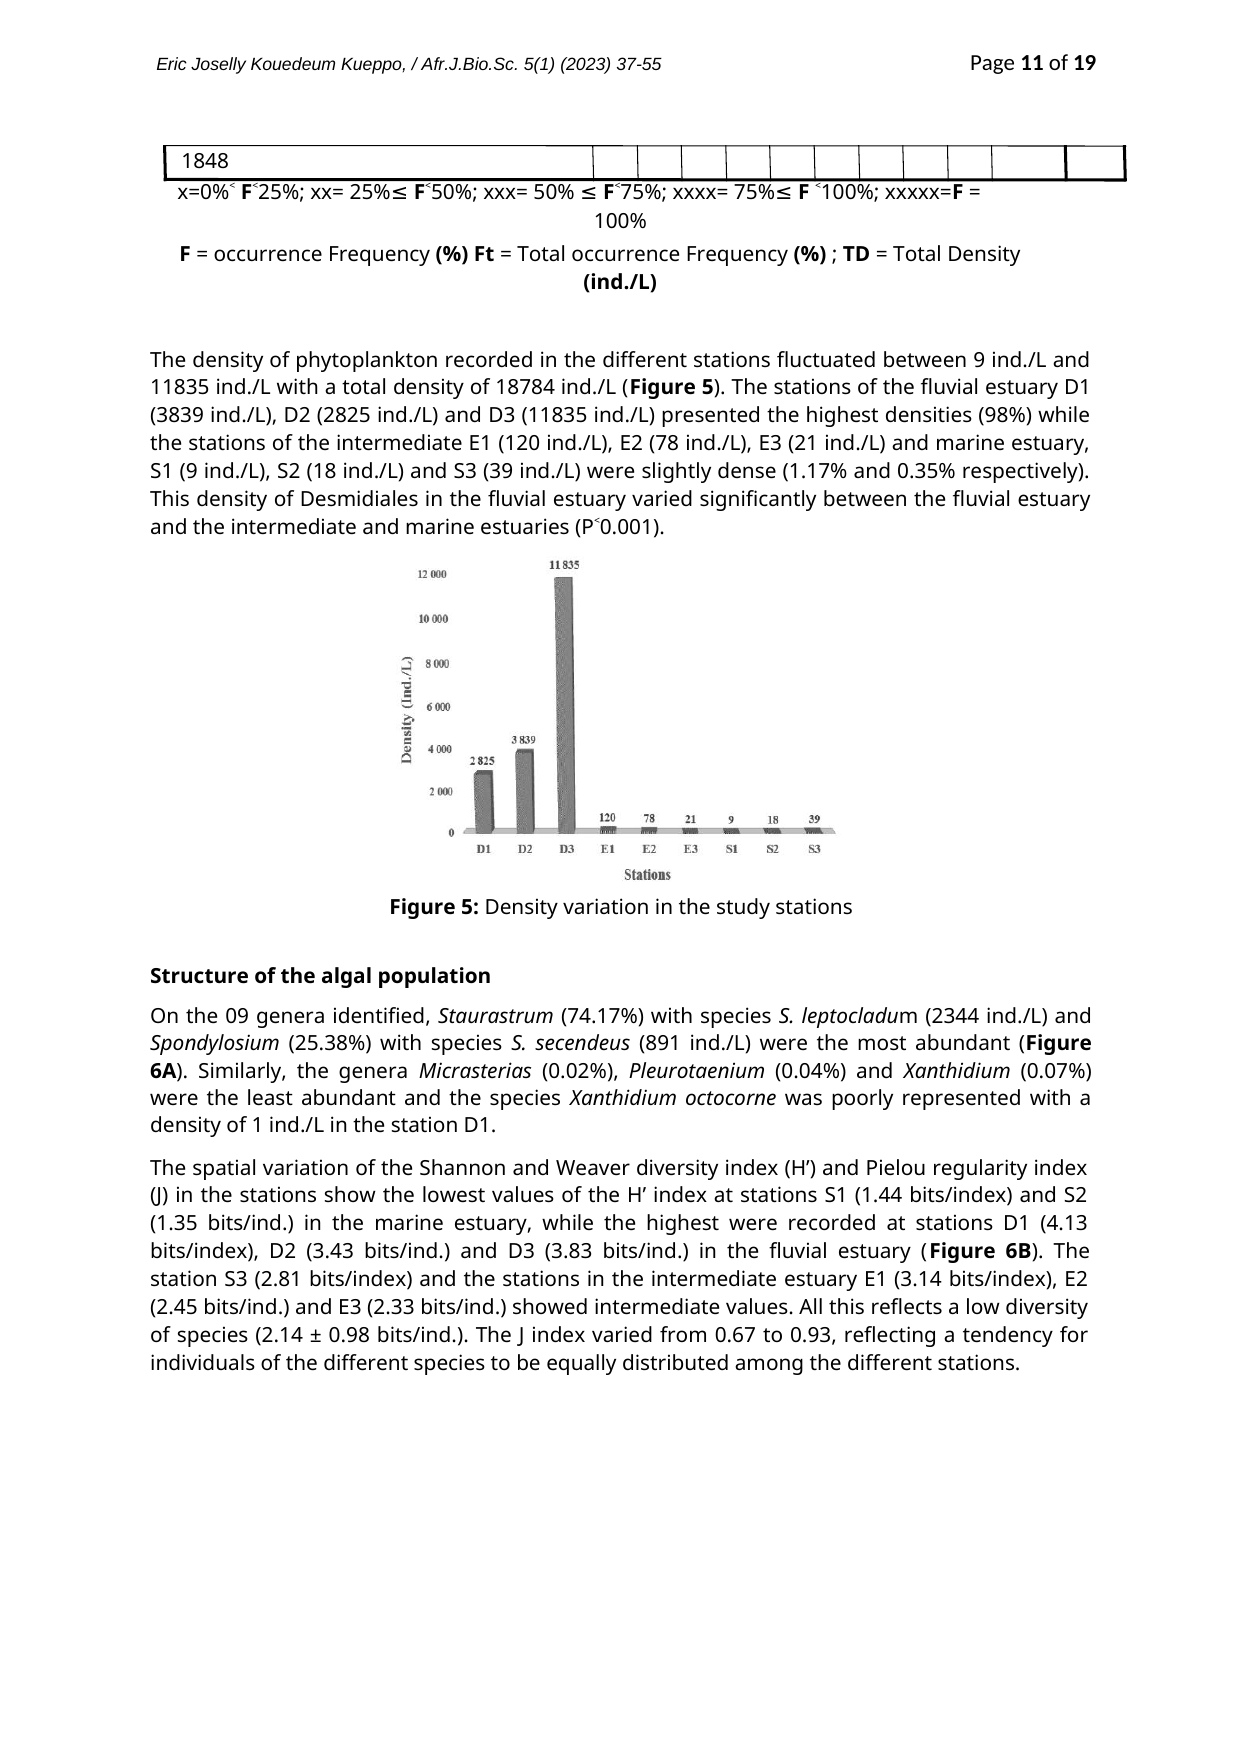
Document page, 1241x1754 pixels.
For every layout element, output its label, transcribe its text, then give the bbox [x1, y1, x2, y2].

text x=0%˂ F˂25%; xx= 25%≤ F˂50%; xxx= 50% ≤ F˂75%; xxxx= 75%≤ F ˂100%; xxxxx=F = [177, 177, 1096, 206]
text The spatial variation of the Shannon and Weaver diversity index (H’) and Pielou regularity index (J) in the stations show the lowest values of the H’ index at stations S1 (1.44 bits/index) and S2 (1.35 bits/ind.) in the marine estuary, while the highest were recorded at stations D1 (4.13 bits/index), D2 (3.43 bits/ind.) and D3 (3.83 bits/ind.) in the fluvial estuary (Figure 6B). The station S3 (2.81 bits/index) and the stations in the intermediate estuary E1 (3.14 bits/index), E2 (2.45 bits/ind.) and E3 (2.33 bits/ind.) showed intermediate values. All this reflects a low diversity of species (2.14 ± 0.98 bits/ind.). The J index varied from 0.67 to 0.93, reflecting a tendency for individuals of the different species to be equally distributed among the different stations. [150, 1153, 1090, 1376]
text 1848 [181, 146, 1096, 174]
text 100% [594, 206, 1096, 234]
picture [383, 549, 857, 892]
text (ind./L) [150, 267, 1090, 296]
text Structure of the algal population [150, 961, 1096, 989]
text On the 09 genera identified, Staurastrum (74.17%) with species S. leptocladum (2344 ind./L) and Spondylosium (25.38%) with species S. secendeus (891 ind./L) were the most abundant (Figure 6A). Similarly, the genera Micrasterias (0.02%), Pleurotaenium (0.04%) and Xanthidium (0.07%) were the least abundant and the species Xanthidium octocorne was poorly represented with a density of 1 ind./L in the station D1. [150, 1002, 1092, 1139]
text Figure 5: Density variation in the study stations [150, 892, 1092, 920]
text F = occurrence Frequency (%) Ft = Total occurrence Frequency (%) ; TD = Total Density [179, 239, 1096, 267]
text The density of phytoplankton recorded in the different stations fluctuated between 9 ind./L and 11835 ind./L with a total density of 18784 ind./L (Figure 5). The stations of the fluvial estuary D1 (3839 ind./L), D2 (2825 ind./L) and D3 (11835 ind./L) presented the highest densities (98%) while the stations of the intermediate E1 (120 ind./L), E2 (78 ind./L), E3 (21 ind./L) and marine estuary, S1 (9 ind./L), S2 (18 ind./L) and S3 (39 ind./L) were slightly dense (1.17% and 0.35% respectively). This density of Desmidiales in the fluvial estuary varied significantly between the fluvial estuary and the intermediate and marine estuaries (P˂0.001). [150, 345, 1092, 540]
